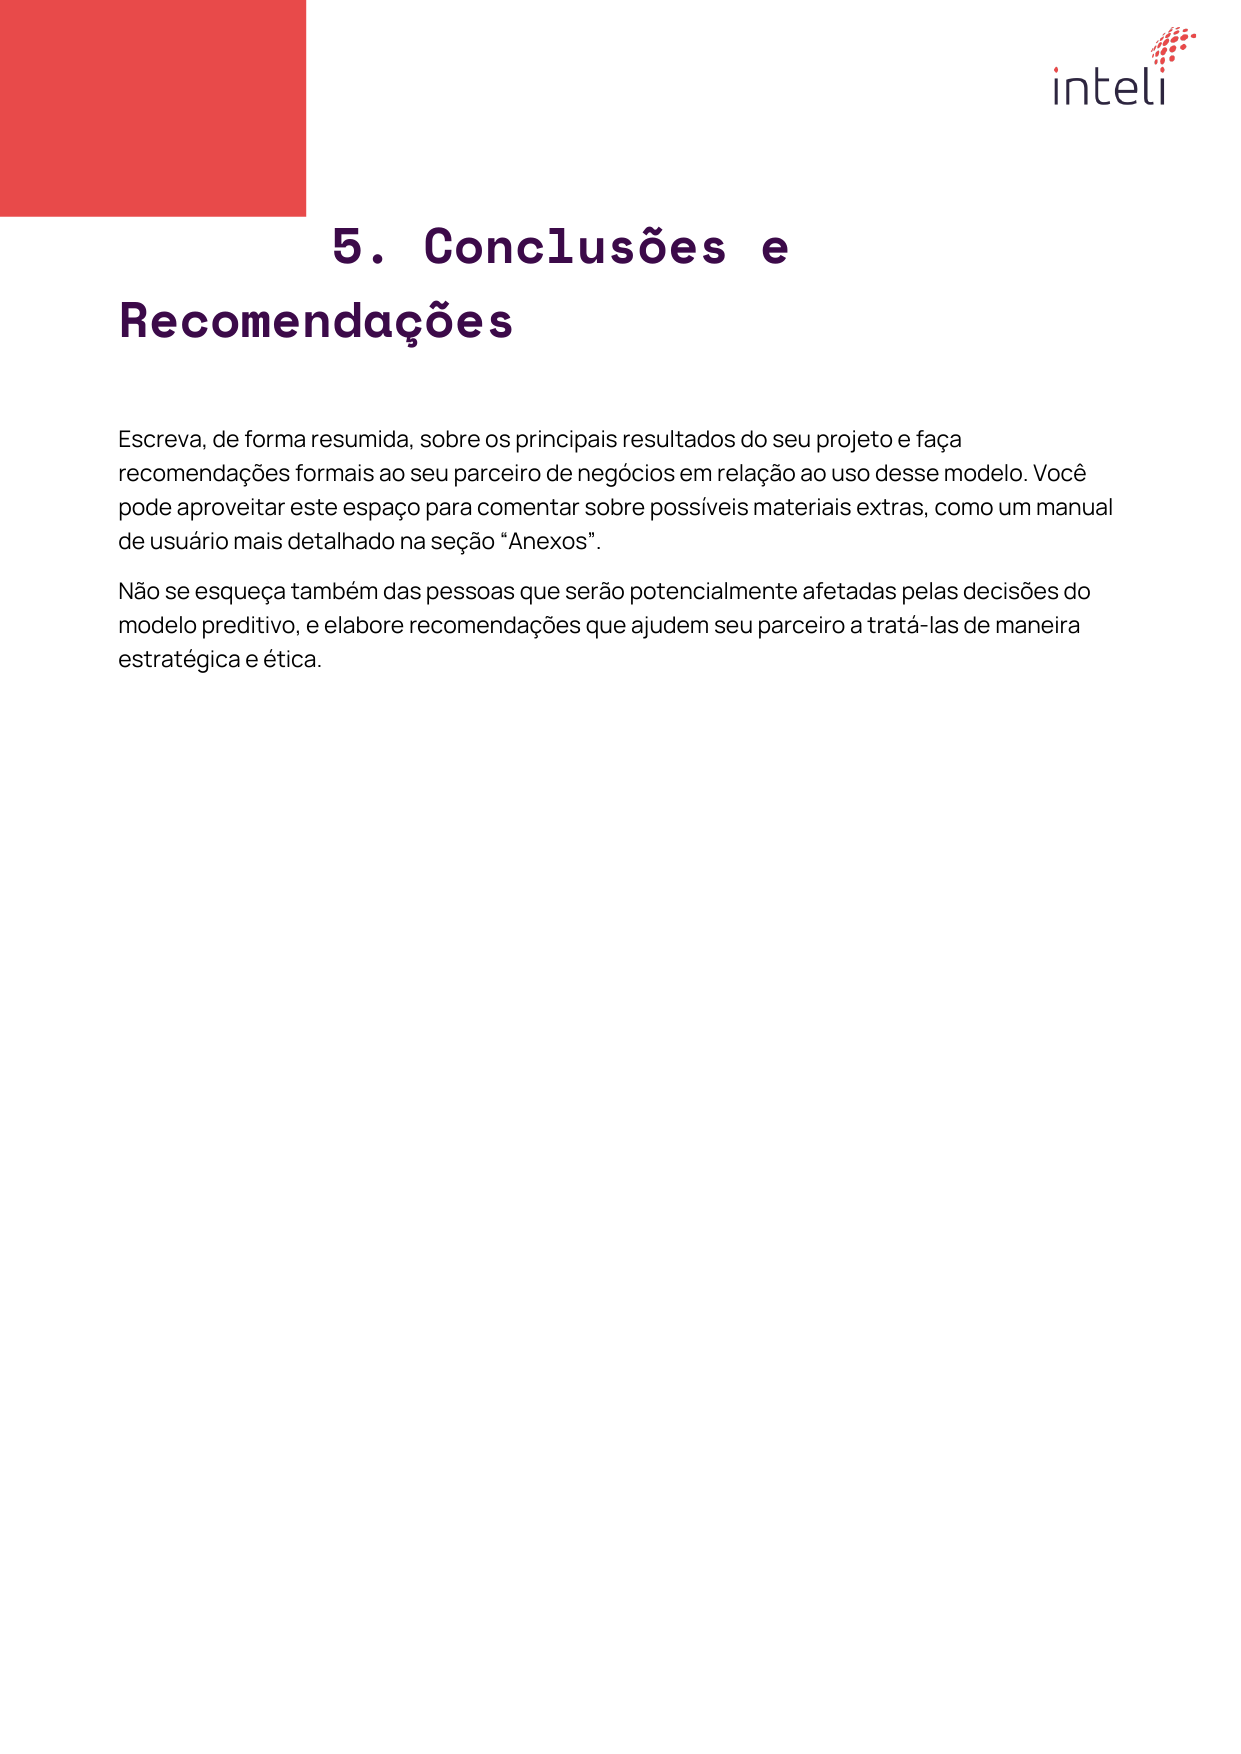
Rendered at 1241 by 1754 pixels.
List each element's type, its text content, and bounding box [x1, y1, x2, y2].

subtitle 5. Conclusões e Recomendações [118, 208, 1122, 356]
picture [1054, 27, 1197, 105]
text Escreva, de forma resumida, sobre os principais resultados do seu projeto e faça recomendações formais ao seu parceiro de negócios em relação ao uso desse modelo. Você pode aproveitar este espaço para comentar sobre possíveis materiais extras, como um manual de usuário mais detalhado na seção “Anexos”. [118, 423, 1122, 556]
text Não se esqueça também das pessoas que serão potencialmente afetadas pelas decisões do modelo preditivo, e elabore recomendações que ajudem seu parceiro a tratá-las de maneira estratégica e ética. [118, 575, 1122, 674]
picture [0, 0, 307, 217]
